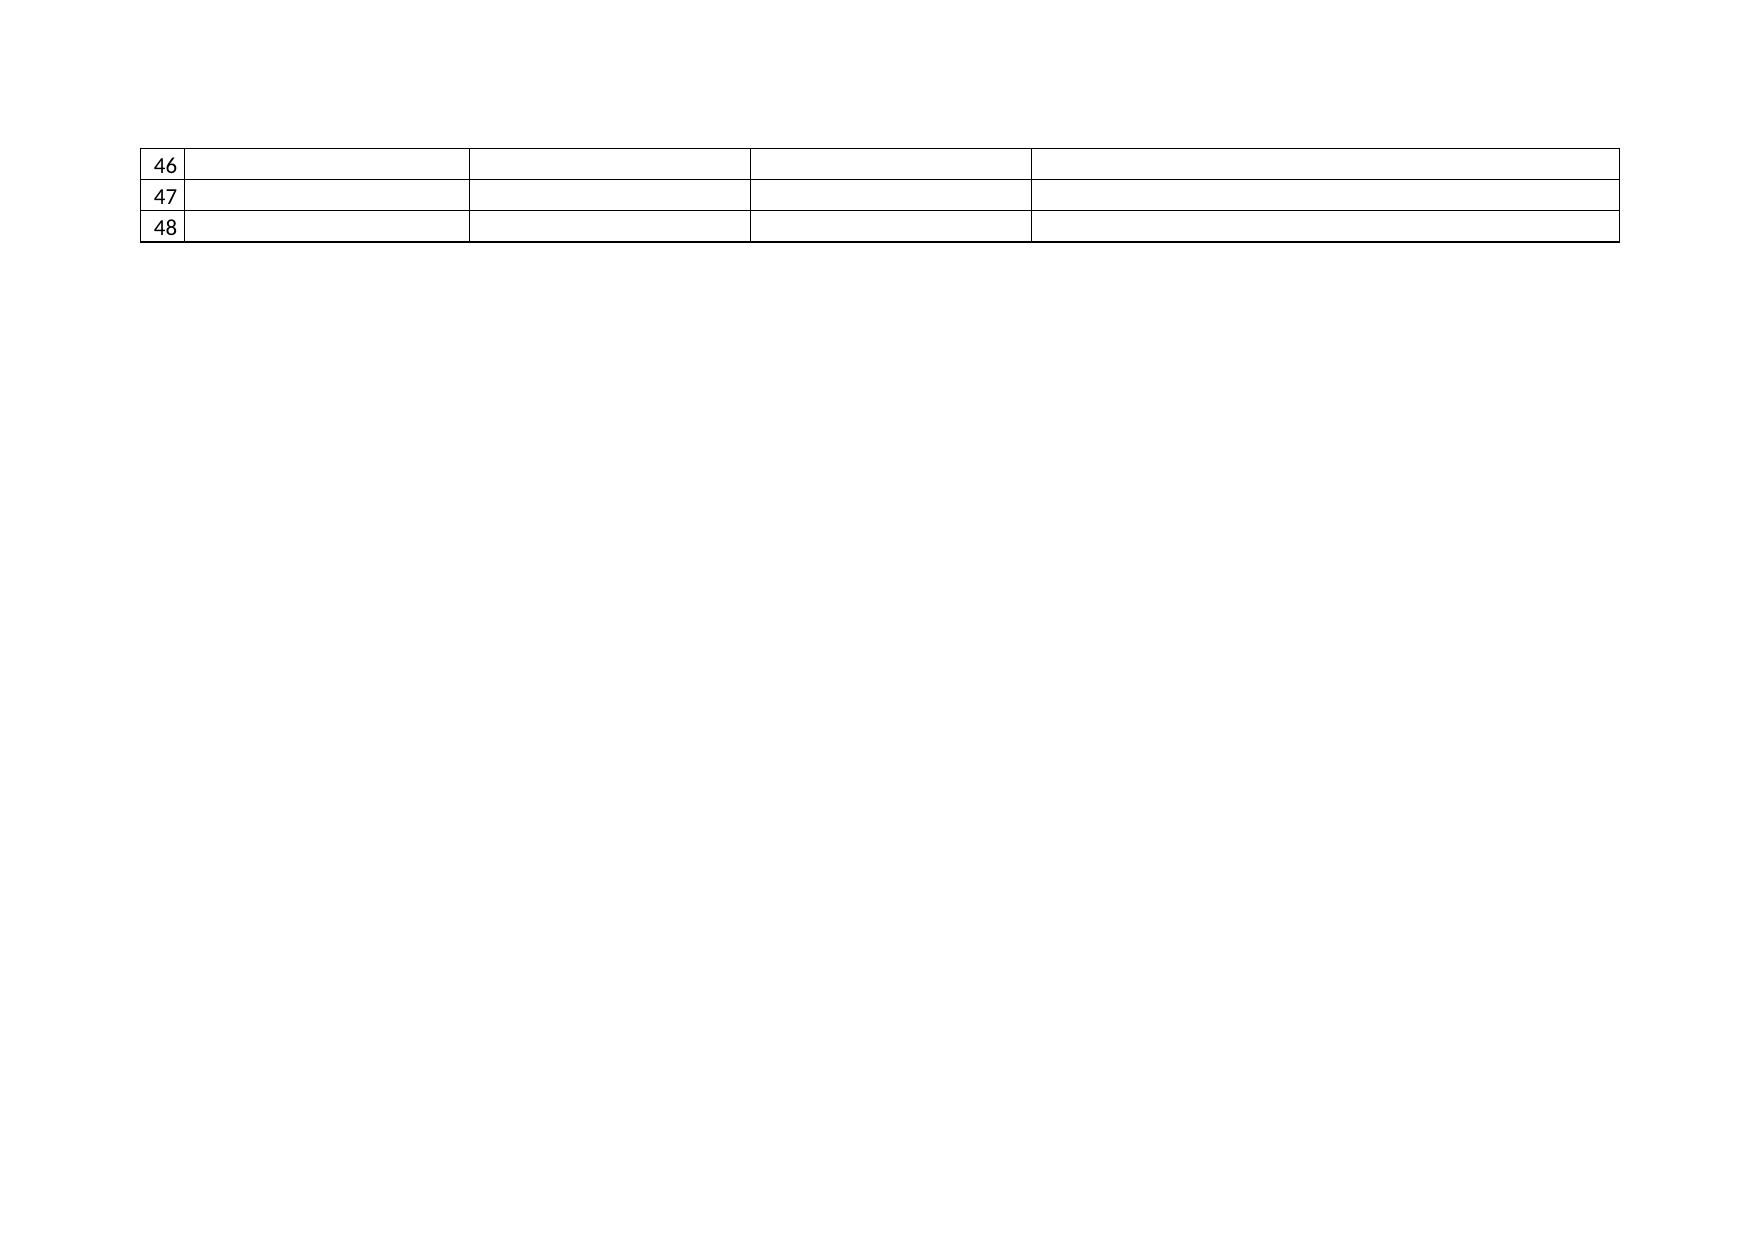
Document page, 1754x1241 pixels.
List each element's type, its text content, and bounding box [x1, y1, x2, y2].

table_cell [185, 211, 469, 241]
table_cell [751, 180, 1031, 210]
table_cell 46 [141, 149, 184, 179]
table_cell [185, 149, 469, 179]
table_cell 48 [141, 211, 184, 241]
table_cell [185, 180, 469, 210]
table_cell [470, 180, 750, 210]
table_cell [751, 149, 1031, 179]
table_cell [470, 149, 750, 179]
table_cell [1032, 149, 1619, 179]
table_cell [470, 211, 750, 241]
table_cell [1032, 211, 1619, 241]
table_cell 47 [141, 180, 184, 210]
table_cell [1032, 180, 1619, 210]
table_cell [751, 211, 1031, 241]
